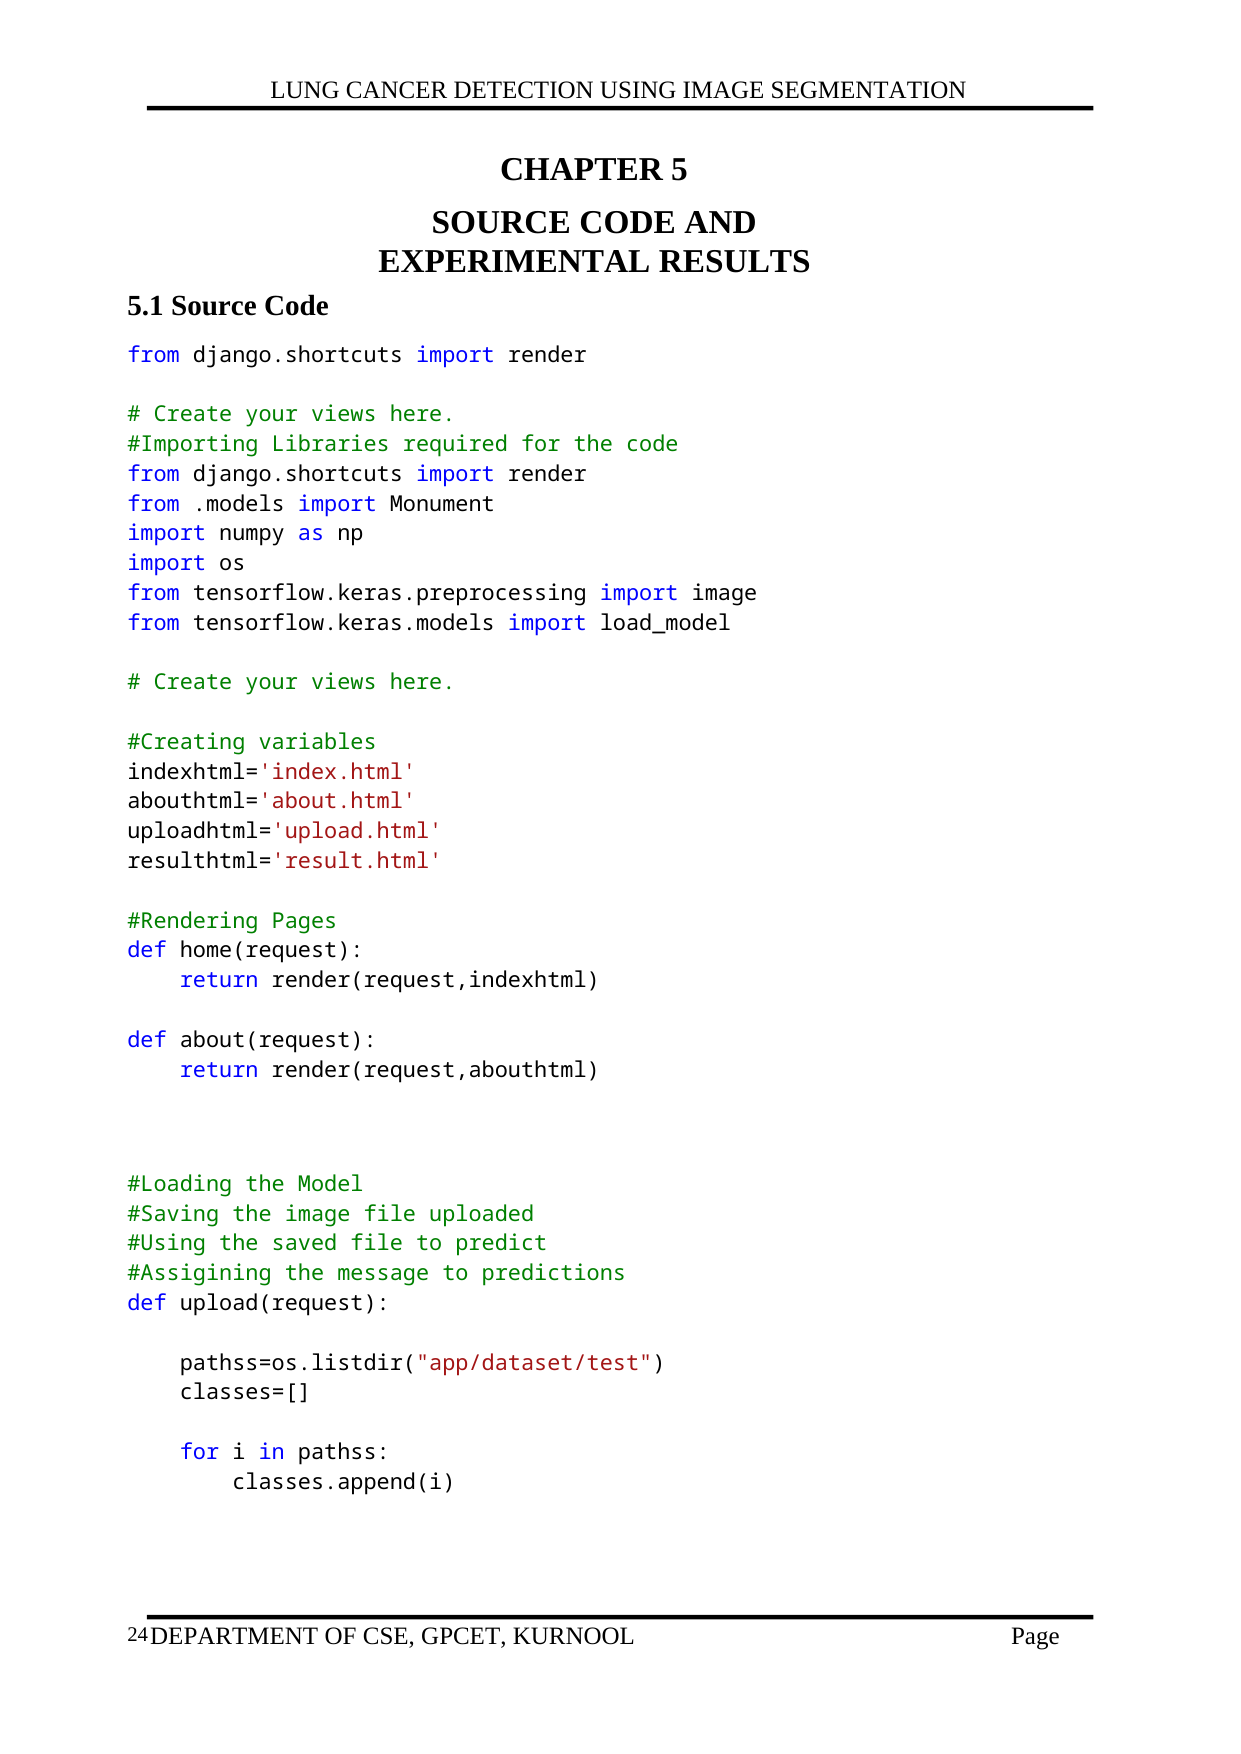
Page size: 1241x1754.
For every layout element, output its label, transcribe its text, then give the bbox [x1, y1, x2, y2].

text classes=[] [127, 1376, 1115, 1406]
text uploadhtml='upload.html' [127, 815, 1115, 845]
text # Create your views here. [127, 666, 1115, 696]
text def upload(request): [127, 1287, 1115, 1317]
text for i in pathss: [127, 1436, 1115, 1466]
text return render(request,indexhtml) [127, 964, 1115, 994]
text from django.shortcuts import render [127, 338, 1115, 368]
text 5.1 Source Code [127, 288, 836, 322]
text from tensorflow.keras.models import load_model [127, 607, 1115, 636]
text abouthtml='about.html' [127, 785, 1115, 815]
text return render(request,abouthtml) [127, 1053, 1115, 1083]
text # Create your views here. [127, 398, 1115, 428]
text #Saving the image file uploaded [127, 1198, 1115, 1227]
text classes.append(i) [127, 1466, 1115, 1496]
text indexhtml='index.html' [127, 756, 1115, 785]
text CHAPTER 5 [404, 149, 836, 188]
text pathss=os.listdir("app/dataset/test") [127, 1347, 1115, 1376]
text #Using the saved file to predict [127, 1227, 1115, 1257]
text def about(request): [127, 1024, 1115, 1053]
text #Rendering Pages [127, 904, 1115, 934]
text SOURCE CODE AND EXPERIMENTAL RESULTS [352, 203, 836, 279]
text from .models import Monument [127, 487, 1115, 517]
text from django.shortcuts import render [127, 458, 1115, 487]
text #Importing Libraries required for the code [127, 428, 1115, 458]
text import numpy as np [127, 517, 1115, 547]
text resulthtml='result.html' [127, 845, 1115, 875]
text def home(request): [127, 934, 1115, 964]
text from tensorflow.keras.preprocessing import image [127, 577, 1115, 607]
text #Assigining the message to predictions [127, 1257, 1115, 1287]
text #Loading the Model [127, 1168, 1115, 1198]
text import os [127, 547, 1115, 577]
text #Creating variables [127, 726, 1115, 756]
